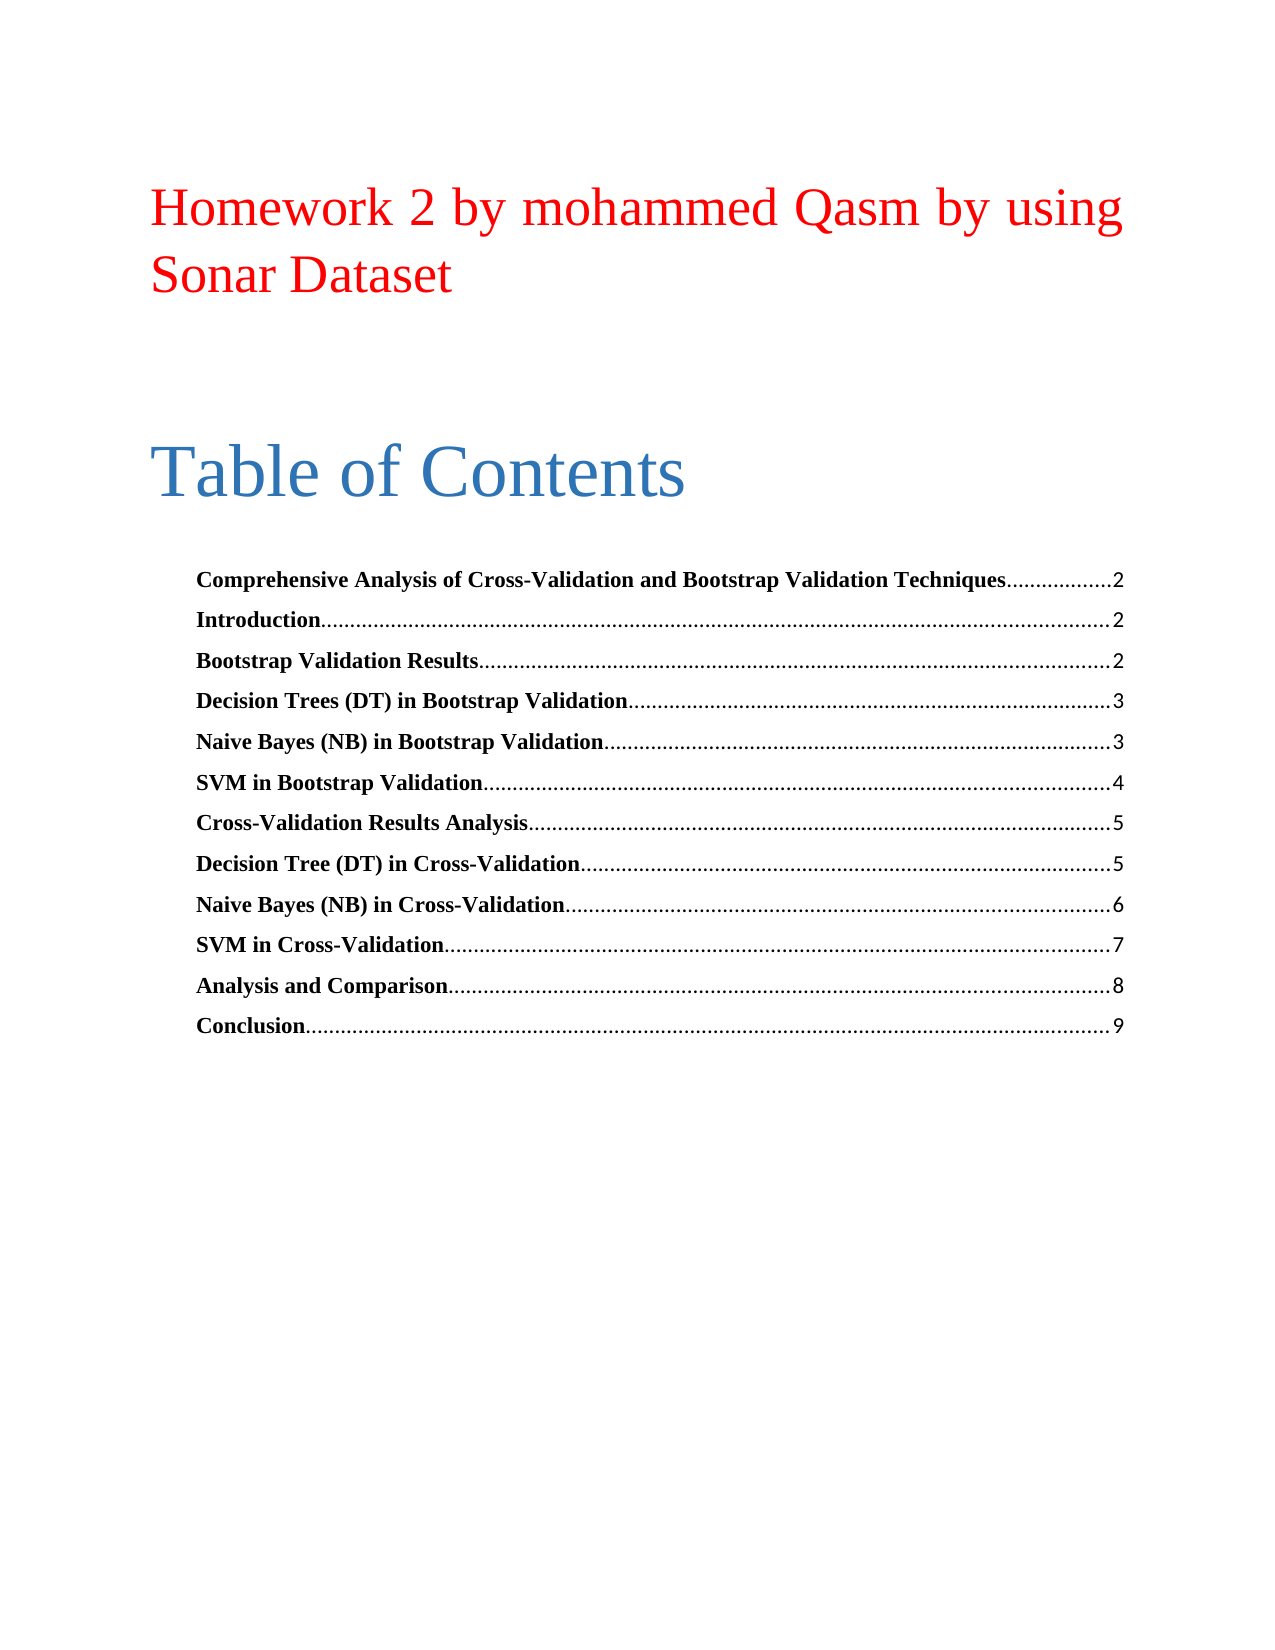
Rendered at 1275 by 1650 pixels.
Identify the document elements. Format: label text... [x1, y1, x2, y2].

subtitle Homework 2 by mohammed Qasm by using Sonar Dataset [150, 175, 1125, 304]
